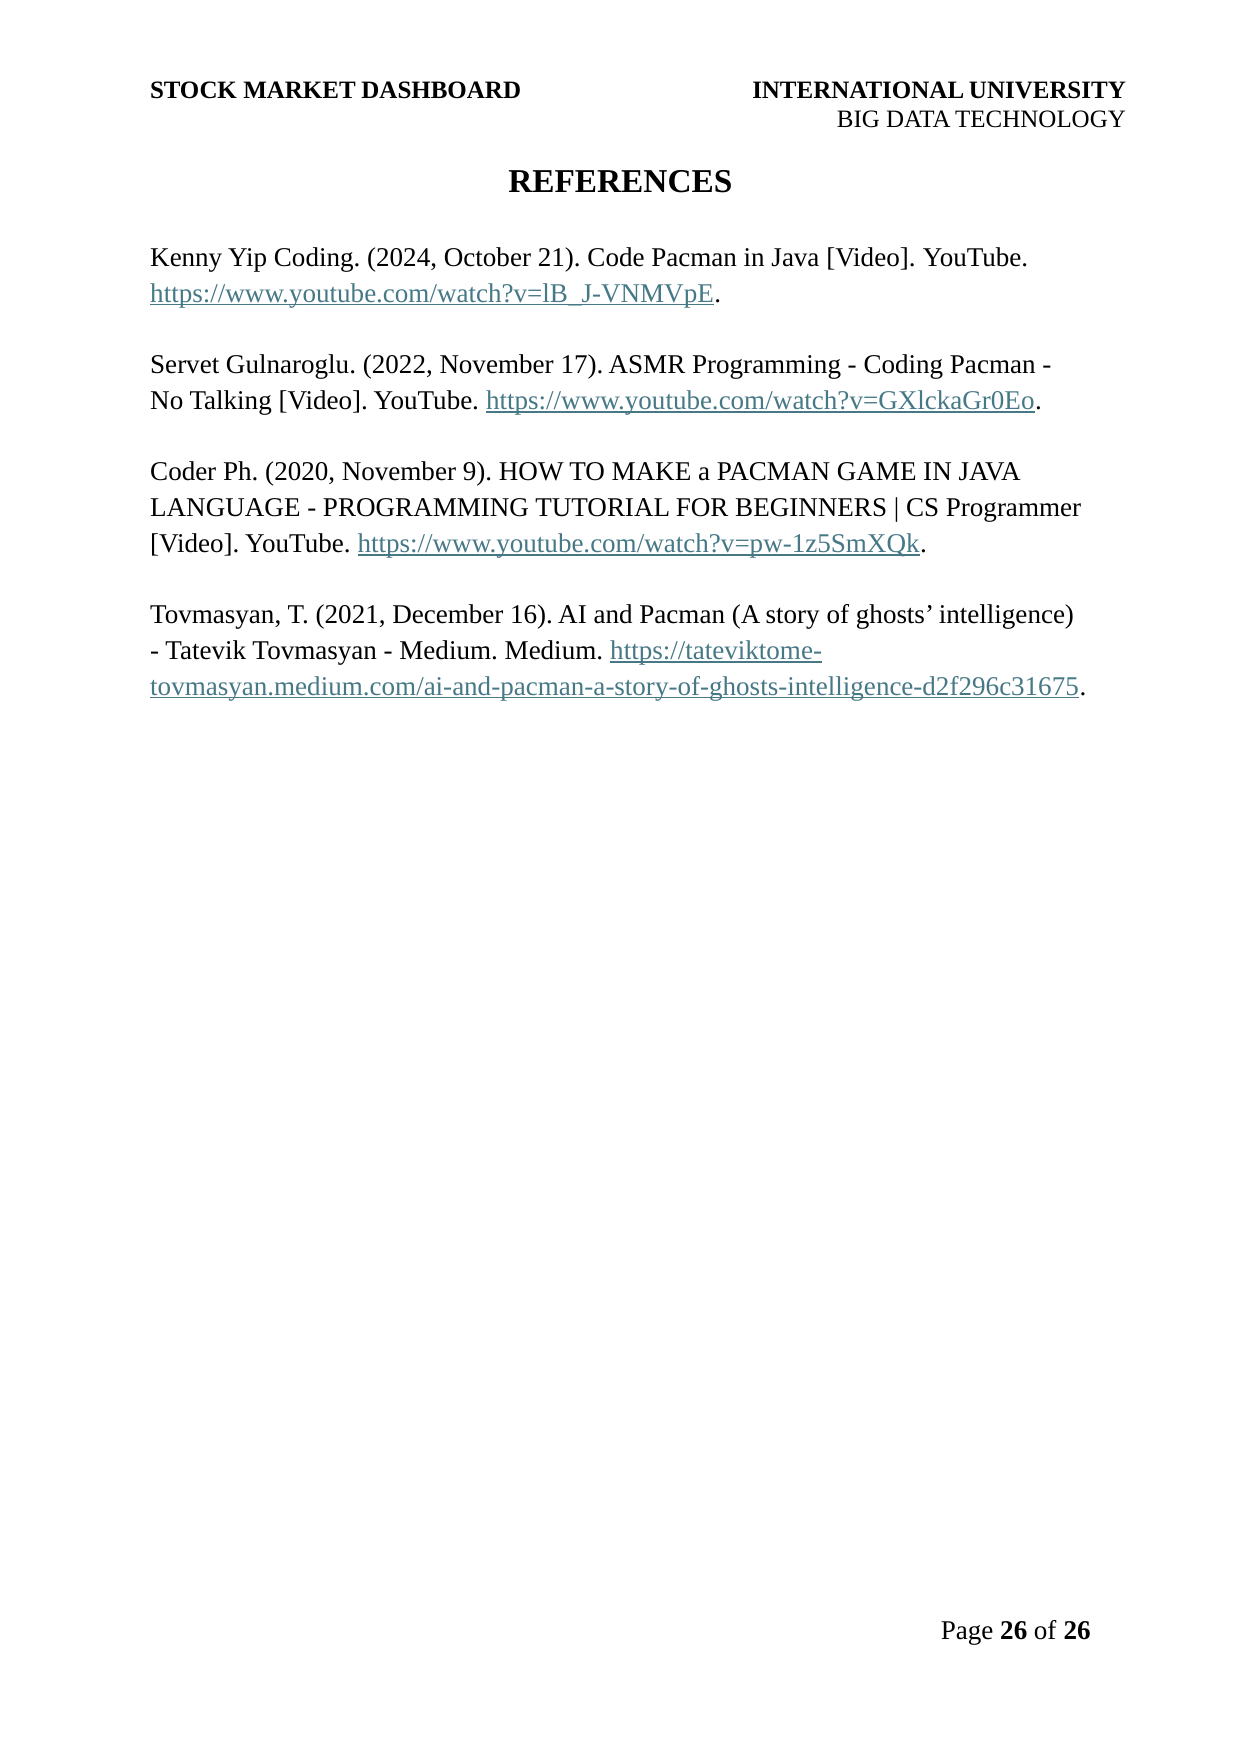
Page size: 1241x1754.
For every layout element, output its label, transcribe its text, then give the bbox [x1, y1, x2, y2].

text Coder Ph. (2020, November 9). HOW TO MAKE a PACMAN GAME IN JAVA LANGUAGE - PROGRAMMING TUTORIAL FOR BEGINNERS | CS Programmer [Video]. YouTube. https://www.youtube.com/watch?v=pw-1z5SmXQk. [150, 455, 1090, 558]
text REFERENCES [150, 161, 1090, 199]
text Tovmasyan, T. (2021, December 16). AI and Pacman (A story of ghosts’ intelligence) - Tatevik Tovmasyan - Medium. Medium. https://tateviktome-tovmasyan.medium.com/ai-and-pacman-a-story-of-ghosts-intelligence-d2f296c31675. [150, 598, 1090, 701]
text Servet Gulnaroglu. (2022, November 17). ASMR Programming - Coding Pacman - No Talking [Video]. YouTube. https://www.youtube.com/watch?v=GXlckaGr0Eo. [150, 348, 1090, 415]
text Kenny Yip Coding. (2024, October 21). Code Pacman in Java [Video]. YouTube. https://www.youtube.com/watch?v=lB_J-VNMVpE. [150, 241, 1090, 308]
